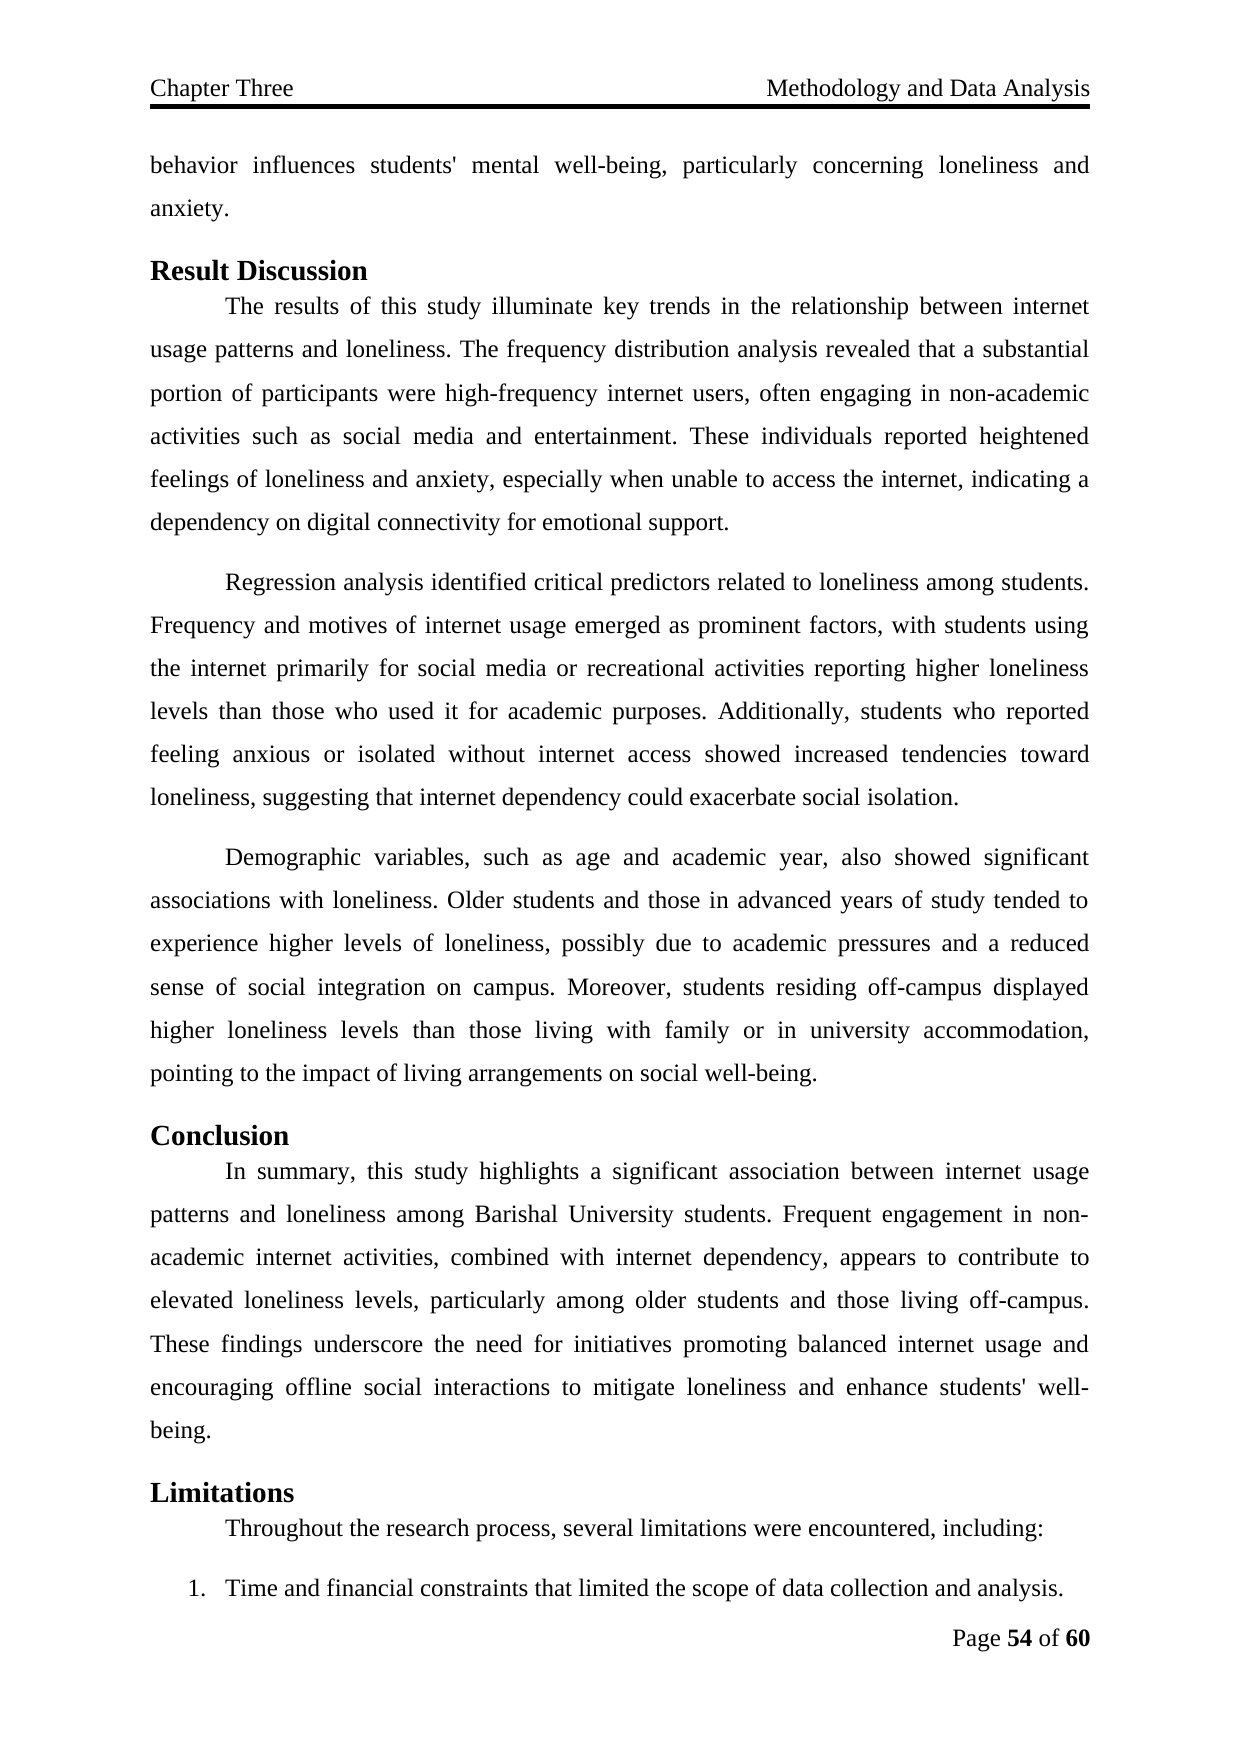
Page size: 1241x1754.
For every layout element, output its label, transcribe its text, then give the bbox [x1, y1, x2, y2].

text Demographic variables, such as age and academic year, also showed significant associations with loneliness. Older students and those in advanced years of study tended to experience higher levels of loneliness, possibly due to academic pressures and a reduced sense of social integration on campus. Moreover, students residing off-campus displayed higher loneliness levels than those living with family or in university accommodation, pointing to the impact of living arrangements on social well-being. [150, 842, 1090, 1087]
text Throughout the research process, several limitations were encountered, including: [150, 1513, 1090, 1542]
text In summary, this study highlights a significant association between internet usage patterns and loneliness among Barishal University students. Frequent engagement in non-academic internet activities, combined with internet dependency, appears to contribute to elevated loneliness levels, particularly among older students and those living off-campus. These findings underscore the need for initiatives promoting balanced internet usage and encouraging offline social interactions to mitigate loneliness and enhance students' well-being. [150, 1156, 1090, 1444]
text The results of this study illuminate key trends in the relationship between internet usage patterns and loneliness. The frequency distribution analysis revealed that a substantial portion of participants were high-frequency internet users, often engaging in non-academic activities such as social media and entertainment. These individuals reported heightened feelings of loneliness and anxiety, especially when unable to access the internet, indicating a dependency on digital connectivity for emotional support. [150, 291, 1090, 536]
subtitle Result Discussion [150, 253, 1090, 286]
subtitle Limitations [150, 1475, 1090, 1508]
list Time and financial constraints that limited the scope of data collection and analysis. [187, 1573, 1090, 1602]
subtitle Conclusion [150, 1118, 1090, 1151]
text Regression analysis identified critical predictors related to loneliness among students. Frequency and motives of internet usage emerged as prominent factors, with students using the internet primarily for social media or recreational activities reporting higher loneliness levels than those who used it for academic purposes. Additionally, students who reported feeling anxious or isolated without internet access showed increased tendencies toward loneliness, suggesting that internet dependency could exacerbate social isolation. [150, 567, 1090, 811]
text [150, 150, 1090, 222]
